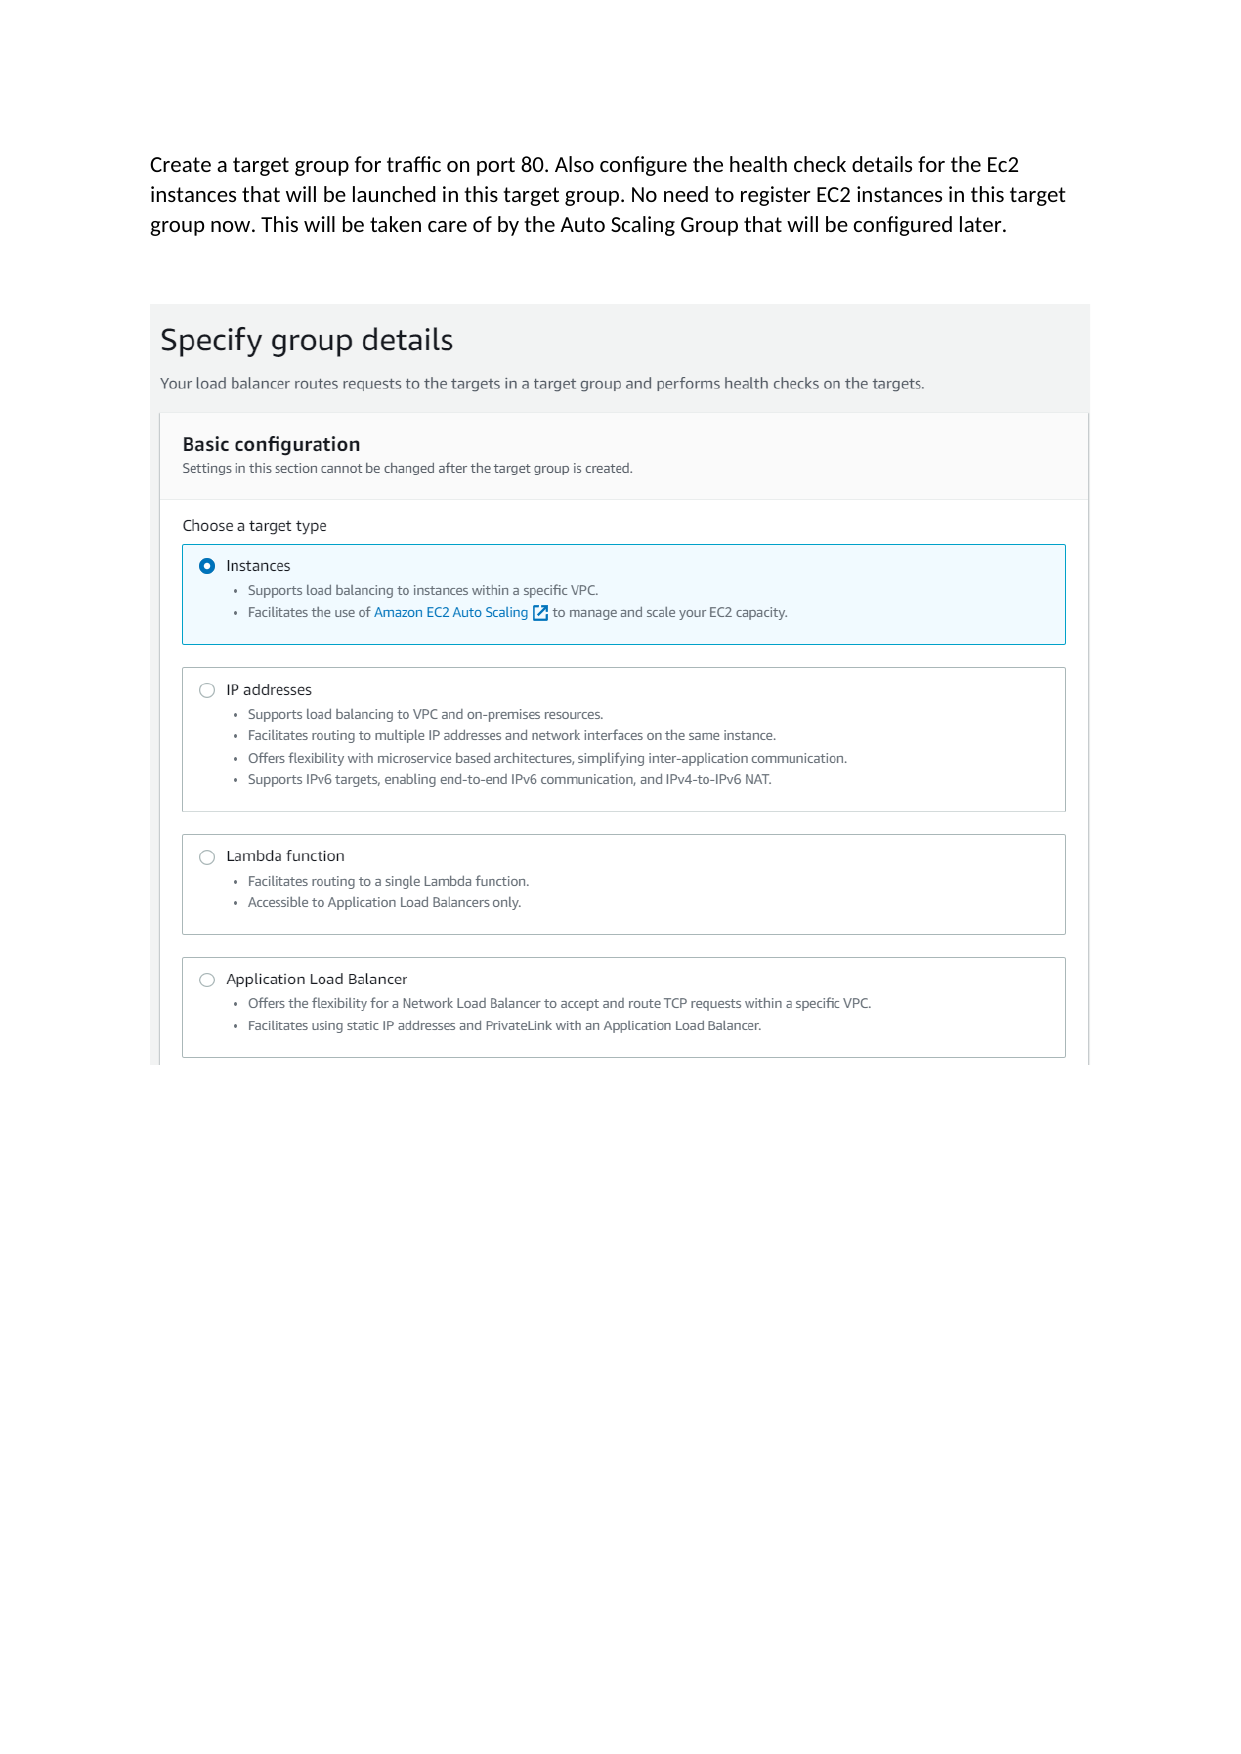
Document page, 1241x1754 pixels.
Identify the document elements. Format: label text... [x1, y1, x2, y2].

picture [150, 304, 1091, 1065]
text Create a target group for traffic on port 80. Also configure the health check details for the Ec2 instances that will be launched in this target group. No need to register EC2 instances in this target group now. This will be taken care of by the Auto Scaling Group that will be configured later. [150, 150, 1090, 238]
